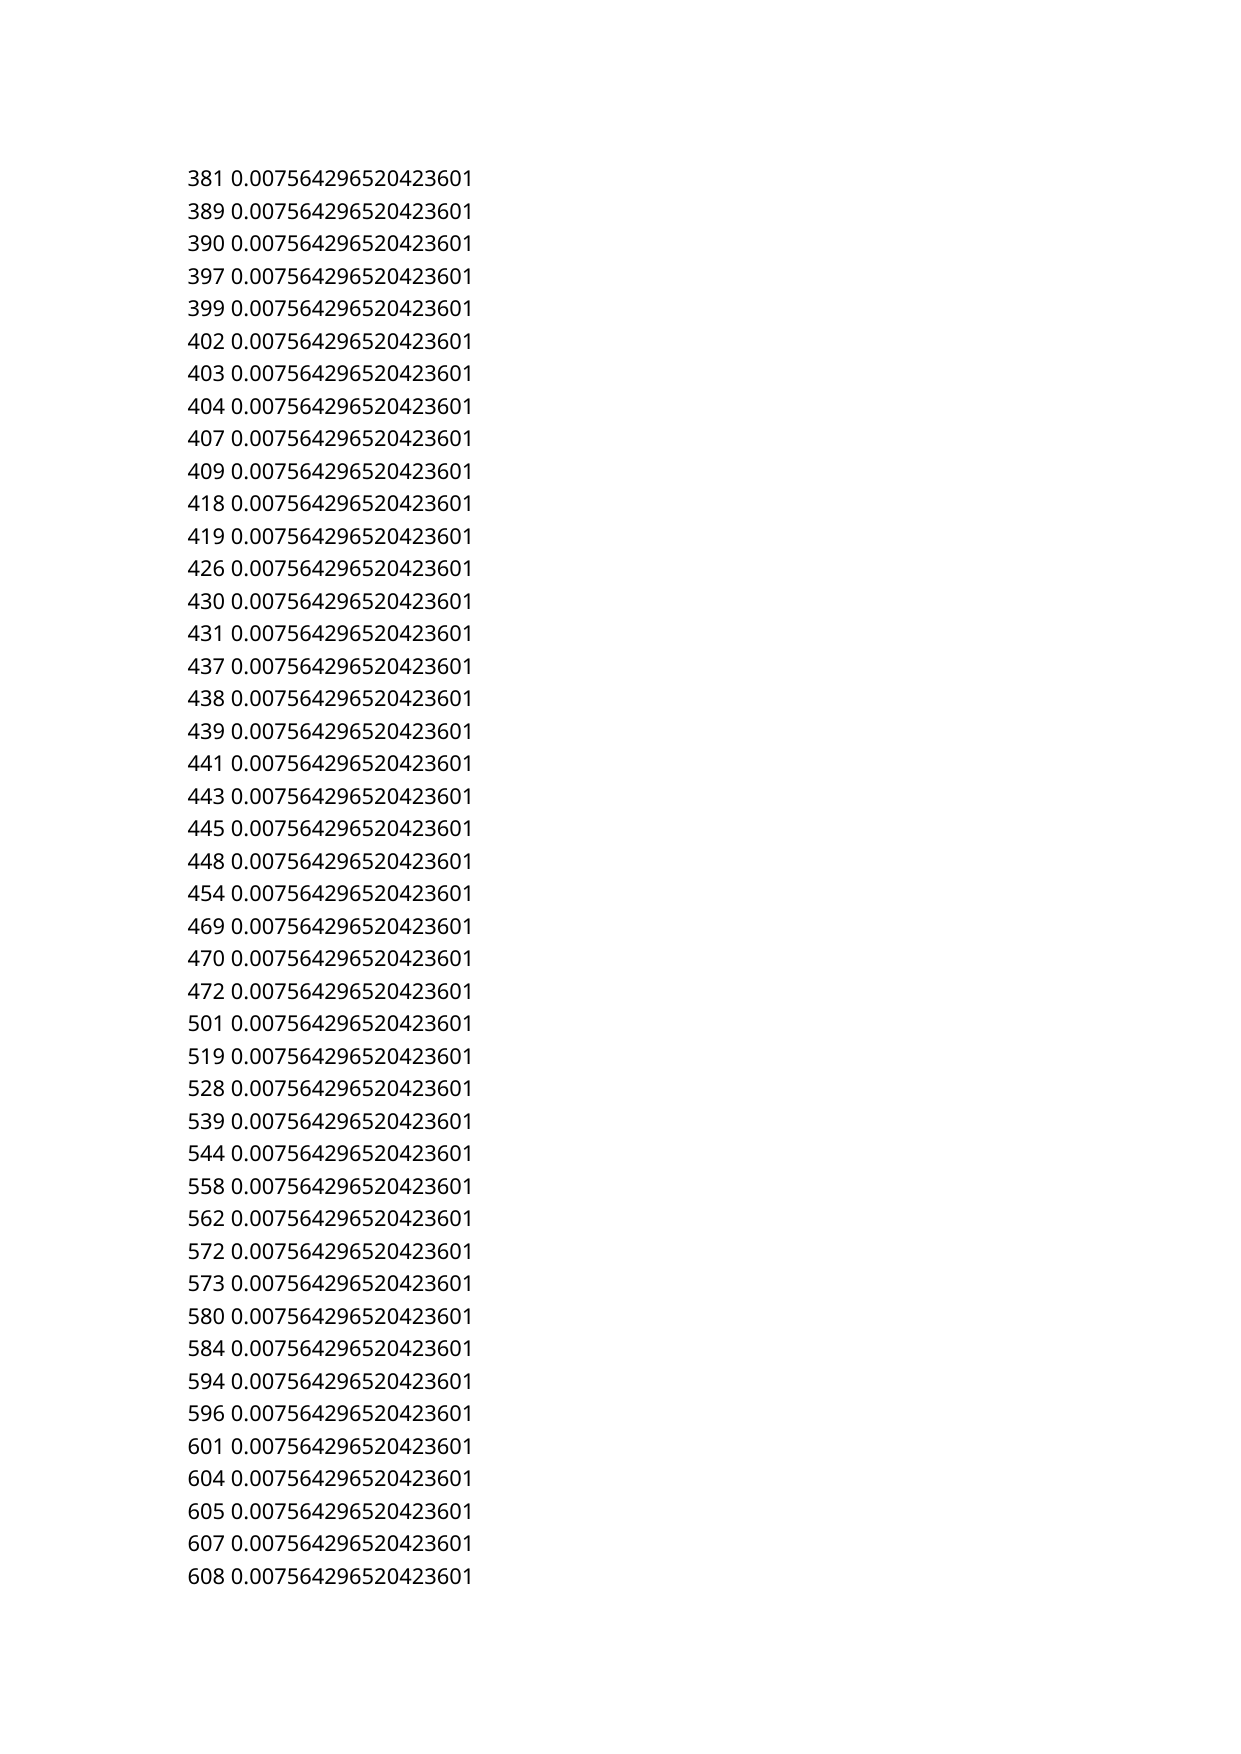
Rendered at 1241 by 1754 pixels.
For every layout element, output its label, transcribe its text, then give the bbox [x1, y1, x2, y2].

text 544 0.007564296520423601 [187, 1137, 1053, 1169]
text 431 0.007564296520423601 [187, 617, 1053, 649]
text 404 0.007564296520423601 [187, 389, 1053, 422]
text 601 0.007564296520423601 [187, 1429, 1053, 1462]
text 562 0.007564296520423601 [187, 1202, 1053, 1234]
text 573 0.007564296520423601 [187, 1267, 1053, 1299]
text 418 0.007564296520423601 [187, 487, 1053, 519]
text 519 0.007564296520423601 [187, 1039, 1053, 1072]
text 607 0.007564296520423601 [187, 1527, 1053, 1559]
text 390 0.007564296520423601 [187, 227, 1053, 259]
text 441 0.007564296520423601 [187, 747, 1053, 779]
text 437 0.007564296520423601 [187, 649, 1053, 682]
text 469 0.007564296520423601 [187, 909, 1053, 942]
text 399 0.007564296520423601 [187, 292, 1053, 324]
text 594 0.007564296520423601 [187, 1364, 1053, 1397]
text 443 0.007564296520423601 [187, 779, 1053, 812]
text 454 0.007564296520423601 [187, 877, 1053, 909]
text 584 0.007564296520423601 [187, 1332, 1053, 1364]
text 430 0.007564296520423601 [187, 584, 1053, 617]
text 403 0.007564296520423601 [187, 357, 1053, 389]
text 419 0.007564296520423601 [187, 519, 1053, 552]
text 397 0.007564296520423601 [187, 259, 1053, 292]
text 402 0.007564296520423601 [187, 324, 1053, 357]
text 580 0.007564296520423601 [187, 1299, 1053, 1332]
text 470 0.007564296520423601 [187, 942, 1053, 974]
text 472 0.007564296520423601 [187, 974, 1053, 1007]
text 407 0.007564296520423601 [187, 422, 1053, 454]
text 608 0.007564296520423601 [187, 1559, 1053, 1592]
text 501 0.007564296520423601 [187, 1007, 1053, 1039]
text 448 0.007564296520423601 [187, 844, 1053, 877]
text 445 0.007564296520423601 [187, 812, 1053, 844]
text 426 0.007564296520423601 [187, 552, 1053, 584]
text 596 0.007564296520423601 [187, 1397, 1053, 1429]
text 572 0.007564296520423601 [187, 1234, 1053, 1267]
text 439 0.007564296520423601 [187, 714, 1053, 747]
text 528 0.007564296520423601 [187, 1072, 1053, 1104]
text 605 0.007564296520423601 [187, 1494, 1053, 1527]
text 604 0.007564296520423601 [187, 1462, 1053, 1494]
text 409 0.007564296520423601 [187, 454, 1053, 487]
text 389 0.007564296520423601 [187, 194, 1053, 227]
text 558 0.007564296520423601 [187, 1169, 1053, 1202]
text 539 0.007564296520423601 [187, 1104, 1053, 1137]
text 438 0.007564296520423601 [187, 682, 1053, 714]
text 381 0.007564296520423601 [187, 162, 1053, 194]
